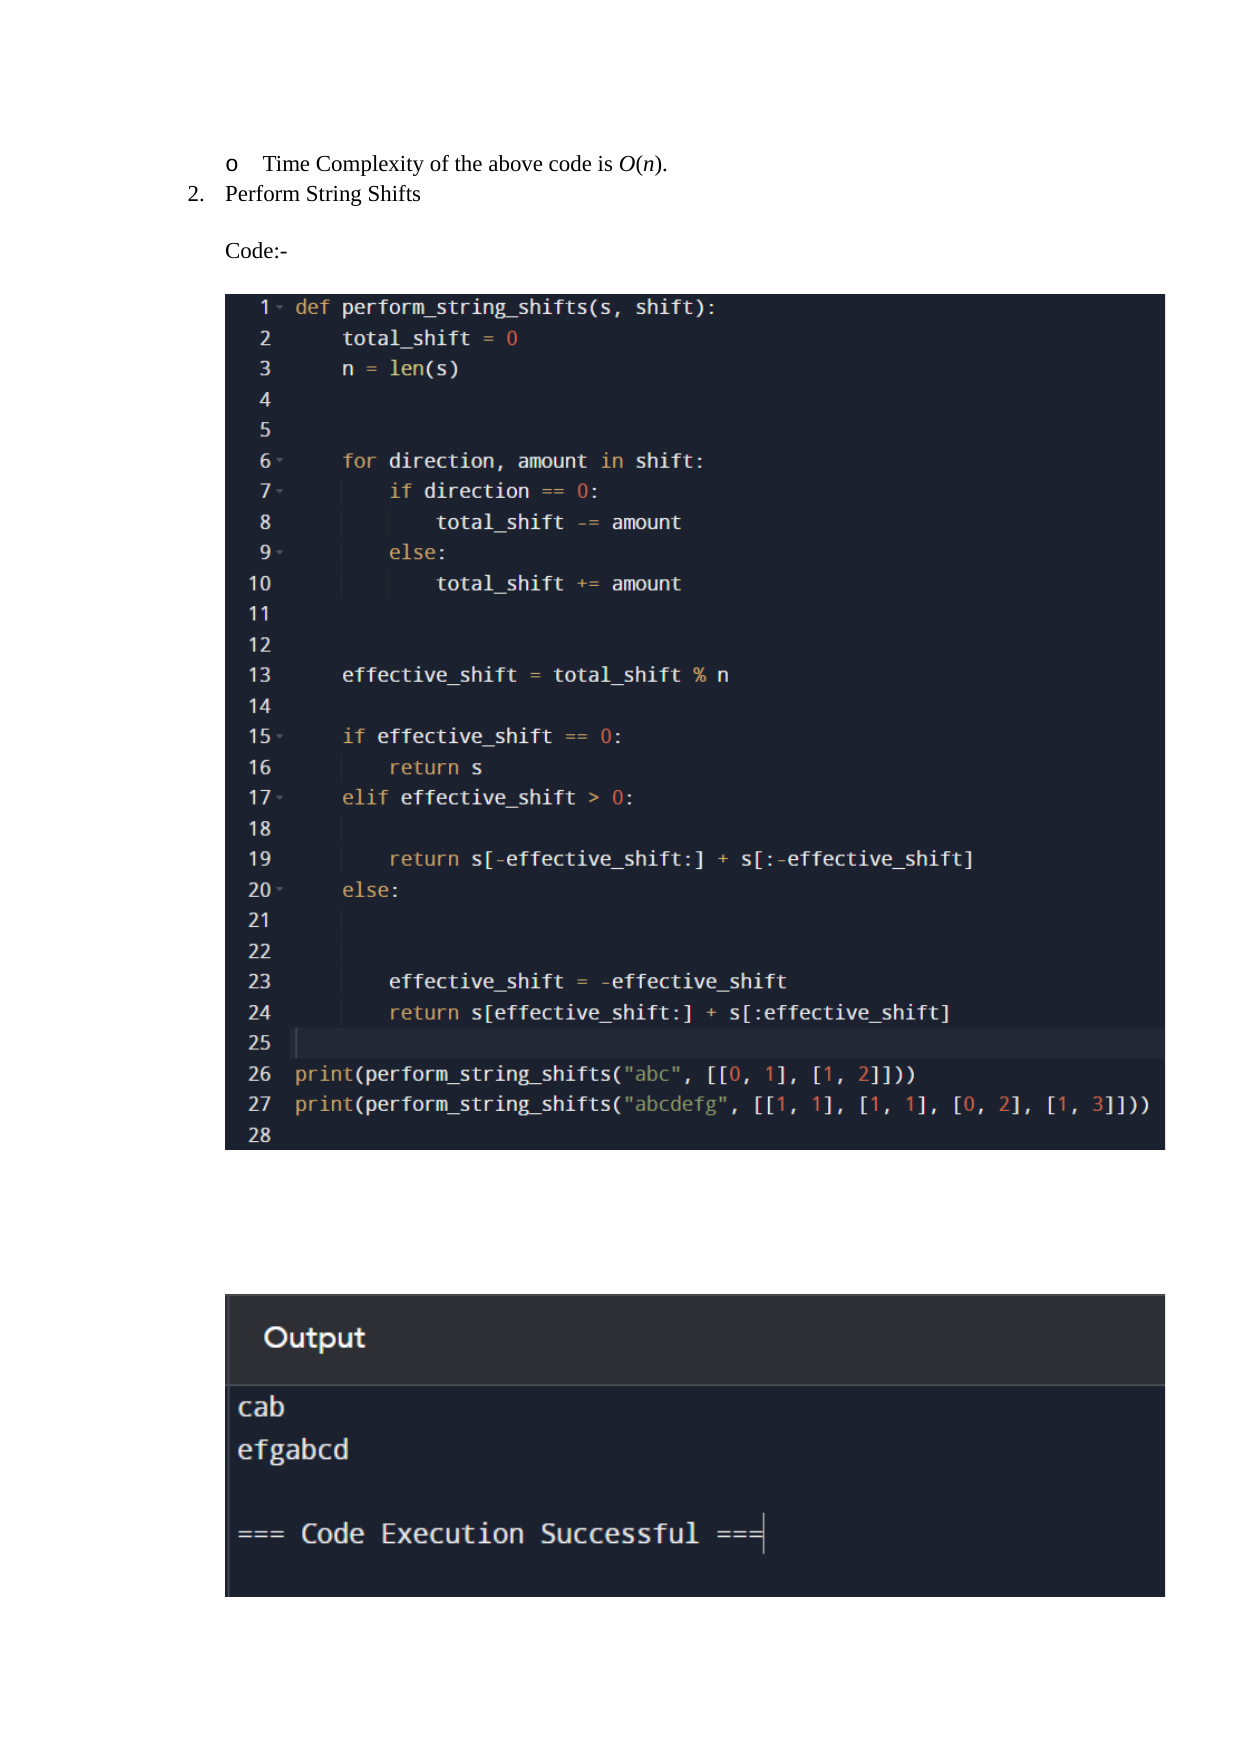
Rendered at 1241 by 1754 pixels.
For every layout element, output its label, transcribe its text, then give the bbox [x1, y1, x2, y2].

picture [225, 1294, 1166, 1597]
list Code:- [225, 237, 1090, 264]
list Time Complexity of the above code is O(n). [225, 150, 1090, 178]
list Perform String Shifts [187, 180, 1090, 207]
picture [225, 294, 1166, 1150]
